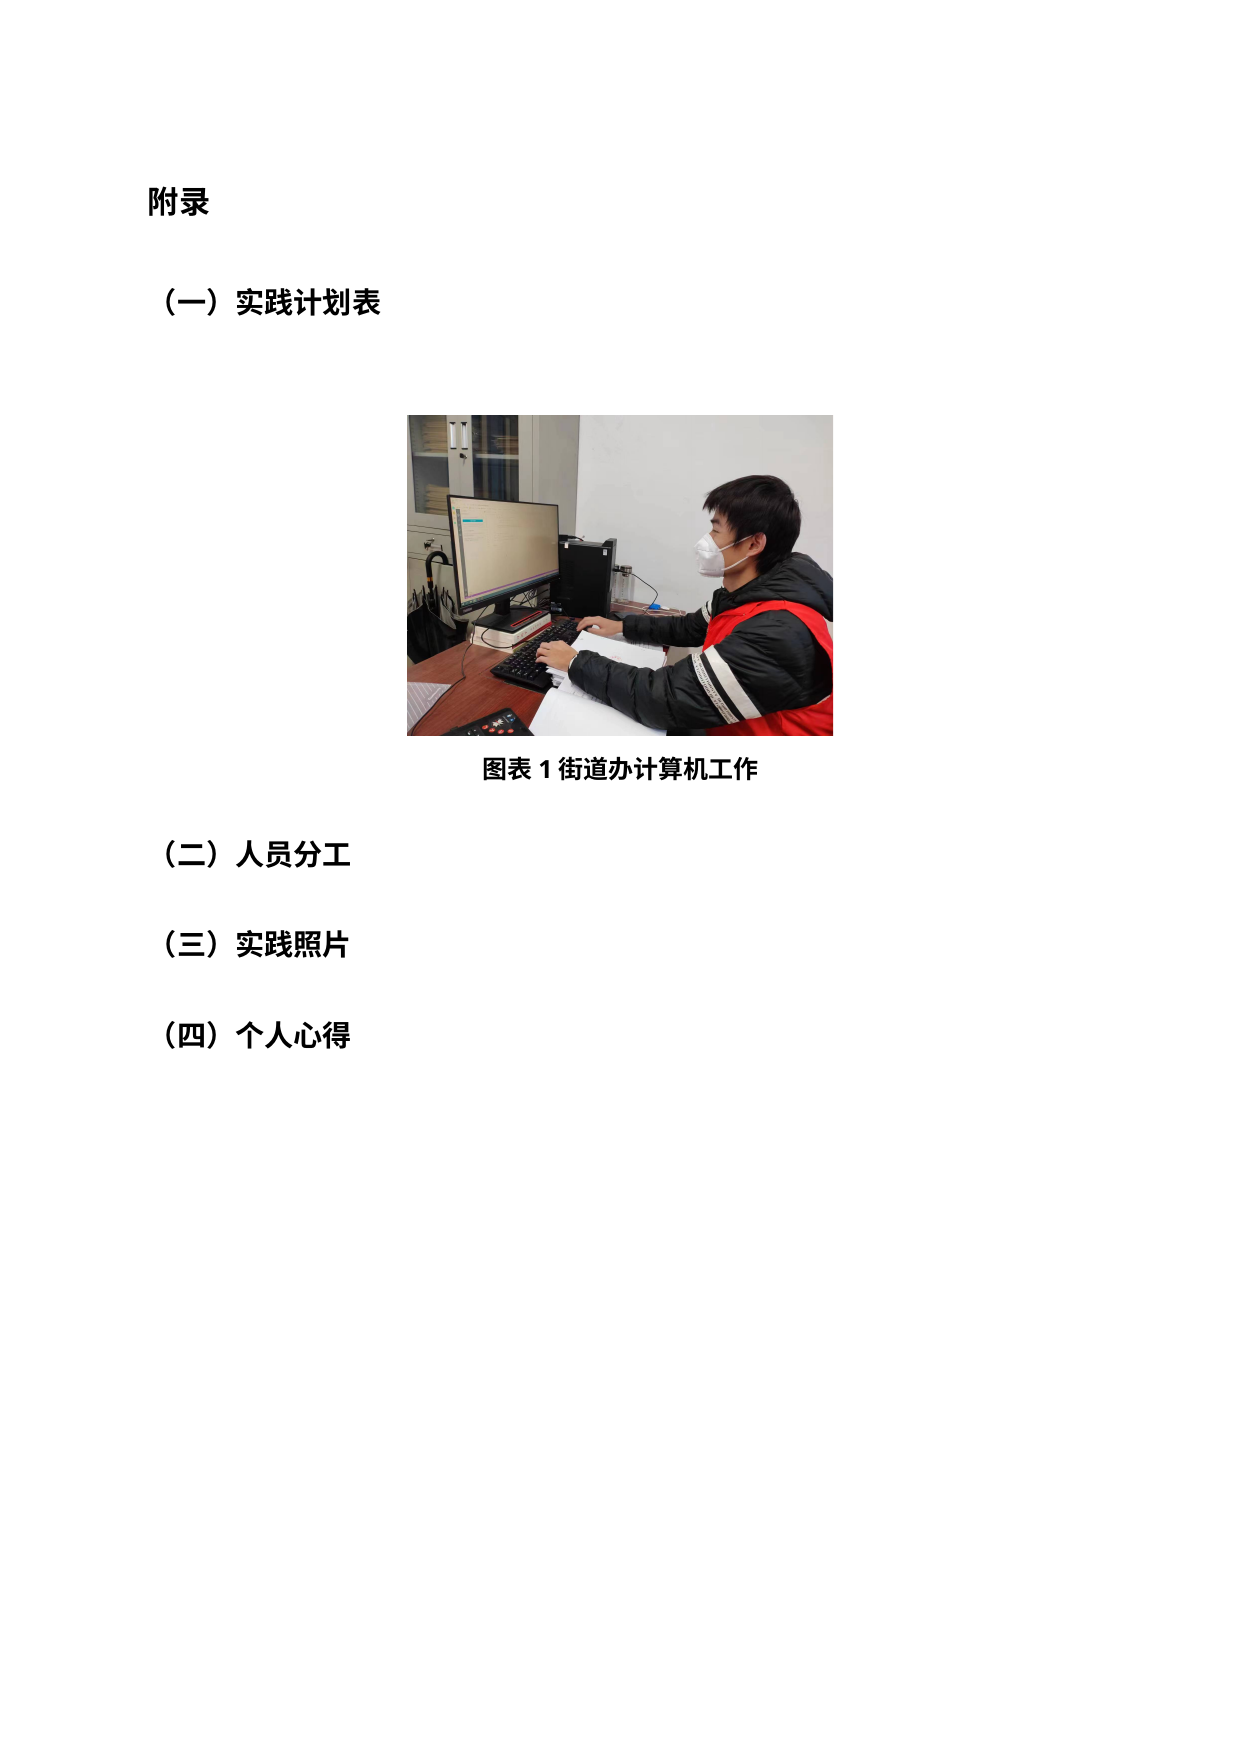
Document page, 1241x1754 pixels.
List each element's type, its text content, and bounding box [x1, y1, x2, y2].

subtitle 实践计划表 [148, 279, 1093, 322]
subtitle 实践照片 [148, 922, 1093, 964]
picture [407, 415, 834, 736]
text 图表 1 街道办计算机工作 [148, 749, 1093, 786]
subtitle 个人心得 [148, 1012, 1093, 1054]
subtitle 人员分工 [148, 831, 1093, 873]
subtitle 附录 [148, 177, 1093, 222]
